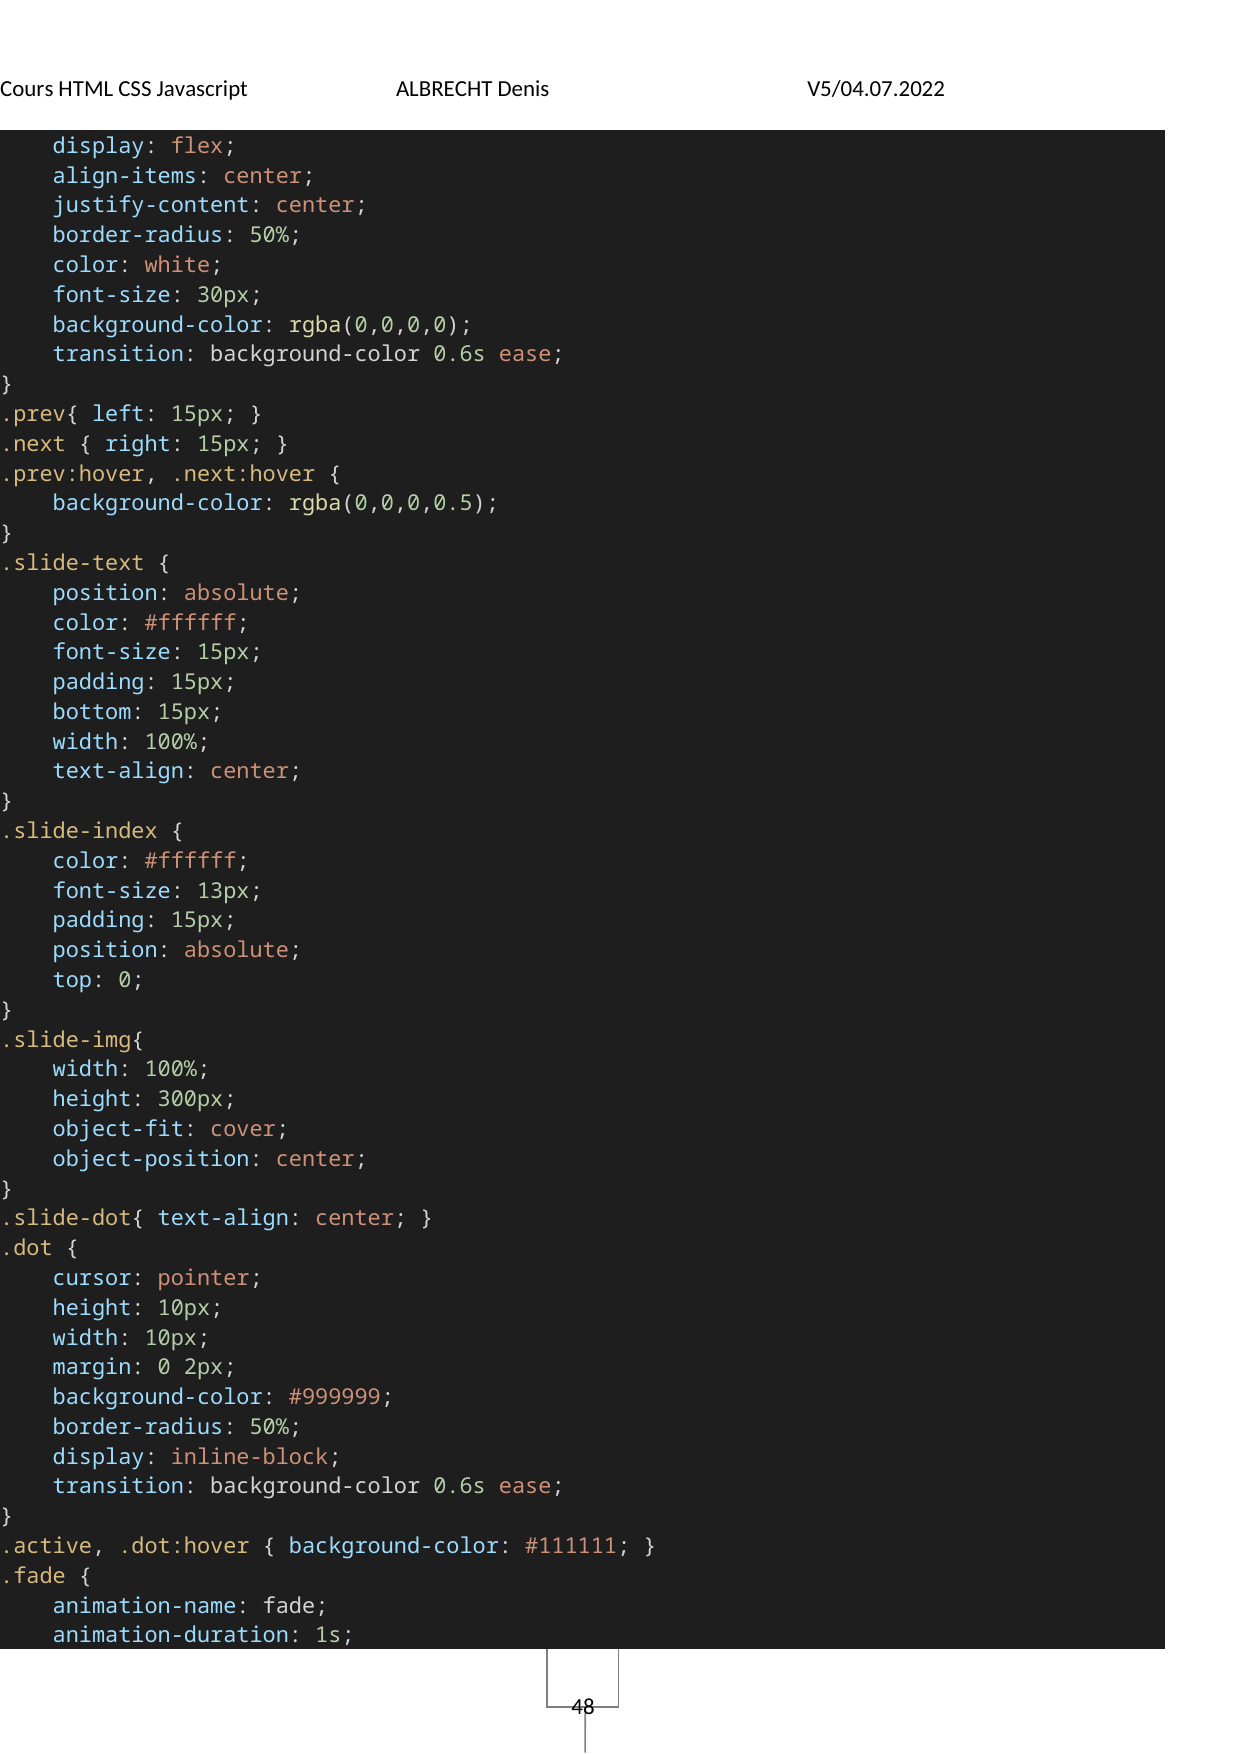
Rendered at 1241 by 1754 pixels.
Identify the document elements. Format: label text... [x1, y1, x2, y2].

text font-size: 30px; [0, 279, 1165, 309]
text .slide-text { [0, 547, 1165, 577]
text width: 10px; [0, 1322, 1165, 1351]
text } [0, 517, 1165, 547]
text padding: 15px; [0, 904, 1165, 934]
text .dot { [0, 1232, 1165, 1262]
text .slide-dot{ text-align: center; } [0, 1202, 1165, 1232]
text .prev{ left: 15px; } [0, 398, 1165, 428]
text transition: background-color 0.6s ease; [0, 338, 1165, 368]
text font-size: 15px; [0, 636, 1165, 666]
text } [0, 785, 1165, 815]
text color: white; [0, 249, 1165, 279]
text text-align: center; [0, 756, 1165, 785]
text padding: 15px; [0, 666, 1165, 696]
text animation-duration: 1s; [0, 1619, 1165, 1649]
text justify-content: center; [0, 189, 1165, 219]
text width: 100%; [0, 726, 1165, 756]
text .slide-img{ [0, 1024, 1165, 1053]
text margin: 0 2px; [0, 1351, 1165, 1381]
text display: flex; [0, 130, 1165, 160]
text top: 0; [0, 964, 1165, 994]
text object-position: center; [0, 1143, 1165, 1173]
text } [0, 1500, 1165, 1530]
text font-size: 13px; [0, 875, 1165, 904]
text .active, .dot:hover { background-color: #111111; } [0, 1530, 1165, 1560]
text .slide-index { [0, 815, 1165, 845]
text display: inline-block; [0, 1441, 1165, 1471]
text transition: background-color 0.6s ease; [0, 1471, 1165, 1500]
text bottom: 15px; [0, 696, 1165, 726]
text height: 10px; [0, 1292, 1165, 1322]
text border-radius: 50%; [0, 219, 1165, 249]
text } [0, 994, 1165, 1024]
text color: #ffffff; [0, 845, 1165, 875]
text } [0, 368, 1165, 398]
text color: #ffffff; [0, 607, 1165, 636]
text background-color: rgba(0,0,0,0); [0, 309, 1165, 338]
text position: absolute; [0, 577, 1165, 607]
text object-fit: cover; [0, 1113, 1165, 1143]
text .fade { [0, 1560, 1165, 1590]
text animation-name: fade; [0, 1590, 1165, 1619]
text .prev:hover, .next:hover { [0, 458, 1165, 487]
text border-radius: 50%; [0, 1411, 1165, 1441]
text align-items: center; [0, 160, 1165, 189]
text cursor: pointer; [0, 1262, 1165, 1292]
text height: 300px; [0, 1083, 1165, 1113]
text position: absolute; [0, 934, 1165, 964]
text width: 100%; [0, 1053, 1165, 1083]
text } [0, 1173, 1165, 1202]
text background-color: #999999; [0, 1381, 1165, 1411]
text .next { right: 15px; } [0, 428, 1165, 458]
text background-color: rgba(0,0,0,0.5); [0, 487, 1165, 517]
